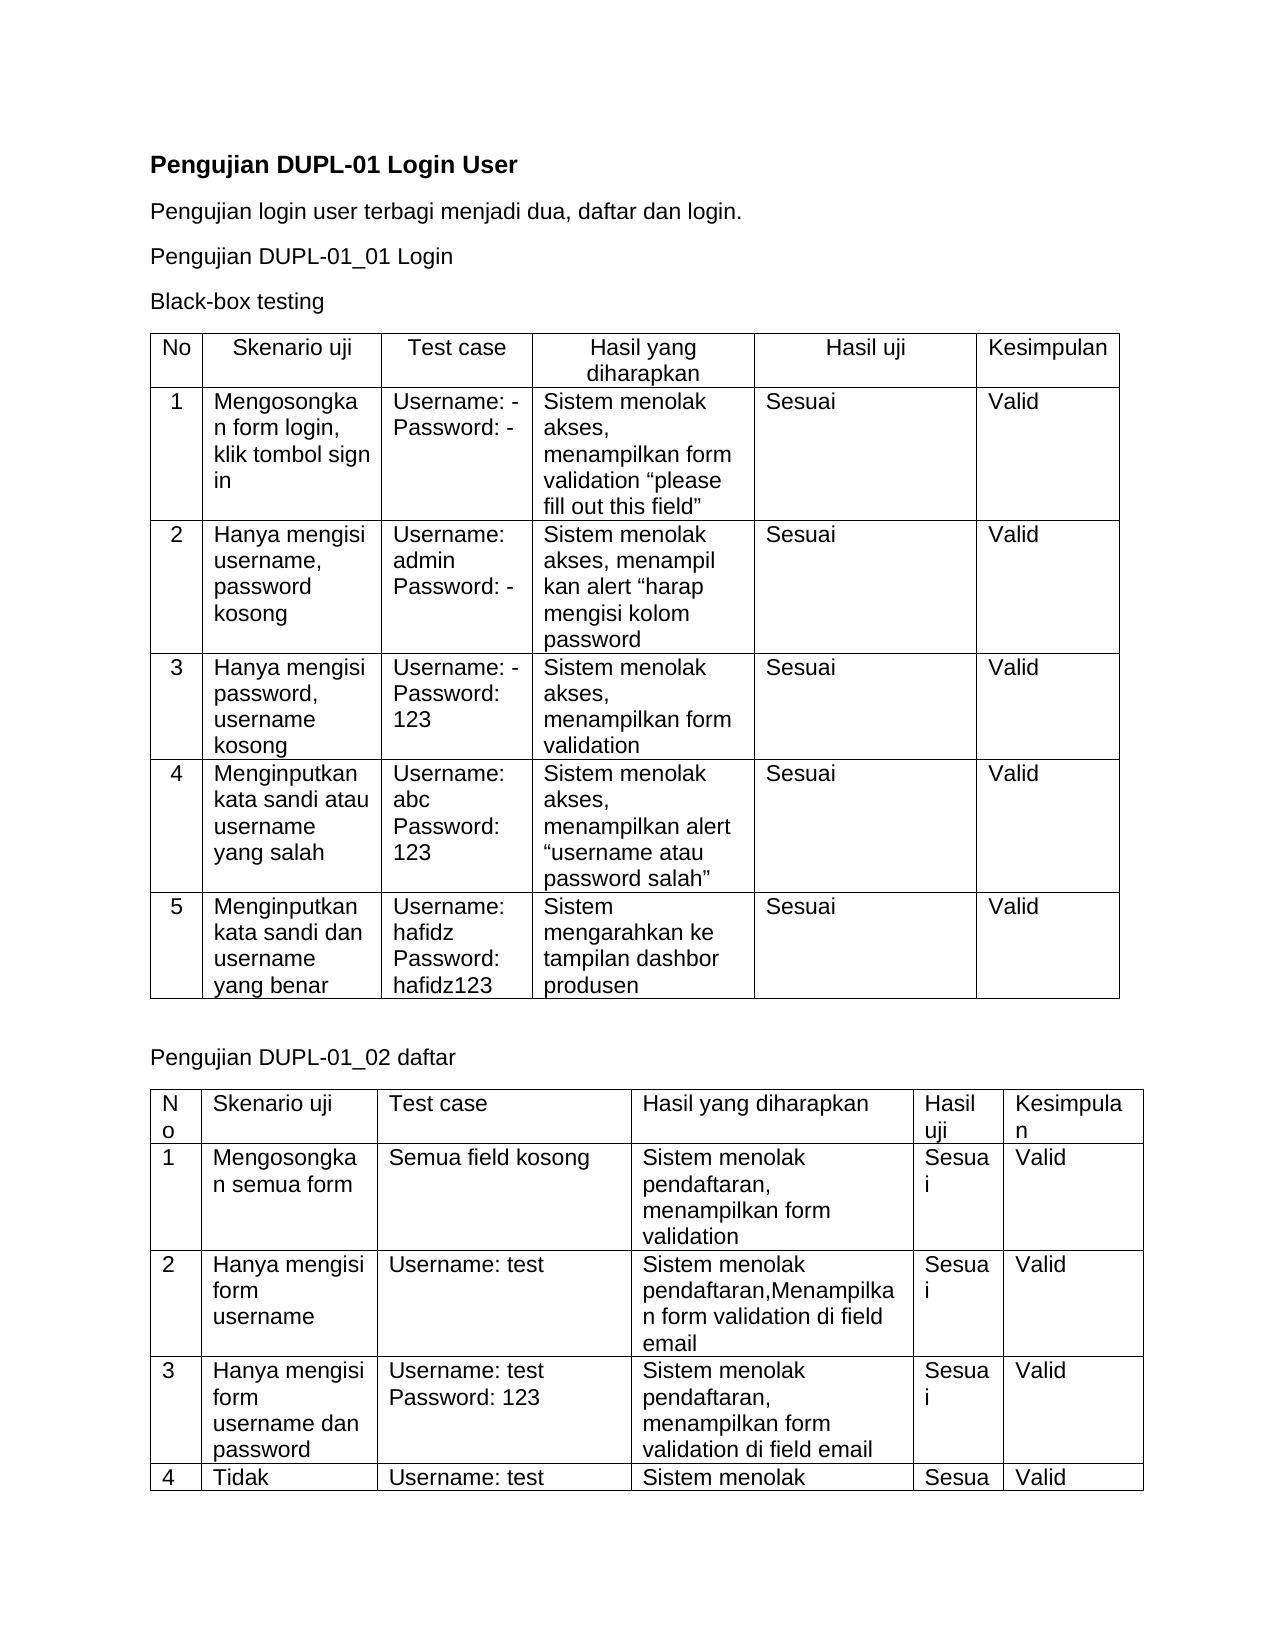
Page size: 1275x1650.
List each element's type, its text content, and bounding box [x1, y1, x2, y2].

table_cell Menginputkan kata sandi dan username yang benar [203, 893, 381, 998]
table_header Kesimpulan [977, 334, 1119, 387]
table_cell Sistem menolak pendaftaran, menampilkan form validation [632, 1144, 913, 1249]
table_cell Sesuai [914, 1357, 1003, 1462]
table_cell Sesuai [914, 1144, 1003, 1249]
table_cell Hanya mengisi form username dan password [202, 1357, 377, 1462]
table_header Hasil uji [755, 334, 976, 387]
table_cell 4 [151, 760, 202, 892]
table_cell Sesuai [914, 1464, 1003, 1490]
table_cell Sesuai [755, 388, 976, 519]
table_cell 2 [151, 1251, 201, 1356]
table_cell Sistem menolak akses, menampilkan alert “username atau password salah” [533, 760, 754, 892]
table_cell Sistem menolak pendaftaran, menampilkan form validation di field email [632, 1357, 913, 1462]
table_cell Username: admin Password: - [382, 521, 532, 652]
text Pengujian DUPL-01 Login User [150, 150, 1125, 179]
table_cell Sistem menolak akses, menampilkan form validation “please fill out this field” [533, 388, 754, 519]
table_cell Mengosongkan form login, klik tombol sign in [203, 388, 381, 519]
table_cell Sesuai [755, 521, 976, 652]
table_cell Username: hafidz Password: hafidz123 [382, 893, 532, 998]
table_cell Username: - Password: 123 [382, 654, 532, 759]
table_cell Username: - Password: - [382, 388, 532, 519]
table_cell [378, 1464, 631, 1490]
table_header No [151, 334, 202, 387]
table_header Skenario uji [203, 334, 381, 387]
table_cell Sistem mengarahkan ke tampilan dashbor produsen [533, 893, 754, 998]
table_cell 4 [151, 1464, 201, 1490]
table_cell 1 [151, 388, 202, 519]
text Pengujian DUPL-01_02 daftar [150, 1044, 1125, 1071]
table_cell Valid [1004, 1251, 1143, 1356]
table_cell Mengosongkan semua form [202, 1144, 377, 1249]
table_cell Username: test [378, 1251, 631, 1356]
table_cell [632, 1464, 913, 1490]
table_cell 3 [151, 1357, 201, 1462]
table_cell Valid [977, 893, 1119, 998]
table_cell Menginputkan kata sandi atau username yang salah [203, 760, 381, 892]
table_cell Semua field kosong [378, 1144, 631, 1249]
table_cell Sistem menolak akses, menampilkan form validation [533, 654, 754, 759]
table_header Skenario uji [202, 1090, 377, 1143]
table_cell Valid [977, 760, 1119, 892]
table_header Kesimpulan [1004, 1090, 1143, 1143]
table_cell Username: abc Password: 123 [382, 760, 532, 892]
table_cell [202, 1464, 377, 1490]
table_header Hasil yang diharapkan [533, 334, 754, 387]
table_header Hasil uji [914, 1090, 1003, 1143]
table_cell Hanya mengisi password, username kosong [203, 654, 381, 759]
table_cell Valid [977, 388, 1119, 519]
table_cell Sesuai [755, 654, 976, 759]
table_cell Hanya mengisi form username [202, 1251, 377, 1356]
table_cell 5 [151, 893, 202, 998]
table_cell Sesuai [755, 893, 976, 998]
table_cell Sesuai [914, 1251, 1003, 1356]
table_cell Valid [977, 654, 1119, 759]
table_cell Valid [977, 521, 1119, 652]
text Black-box testing [150, 288, 1125, 314]
table_header No [151, 1090, 201, 1143]
table_cell Sistem menolak pendaftaran,Menampilkan form validation di field email [632, 1251, 913, 1356]
table_cell Sistem menolak akses, menampil kan alert “harap mengisi kolom password [533, 521, 754, 652]
table_cell Valid [1004, 1144, 1143, 1249]
table_cell Sesuai [755, 760, 976, 892]
text Pengujian login user terbagi menjadi dua, daftar dan login. [150, 198, 1125, 224]
table_cell 2 [151, 521, 202, 652]
table_header Test case [382, 334, 532, 387]
table_cell Username: test Password: 123 [378, 1357, 631, 1462]
table_cell Valid [1004, 1464, 1143, 1490]
table_cell 3 [151, 654, 202, 759]
table_header Test case [378, 1090, 631, 1143]
text Pengujian DUPL-01_01 Login [150, 243, 1125, 269]
table_header Hasil yang diharapkan [632, 1090, 913, 1143]
table_cell 1 [151, 1144, 201, 1249]
table_cell Valid [1004, 1357, 1143, 1462]
table_cell Hanya mengisi username, password kosong [203, 521, 381, 652]
